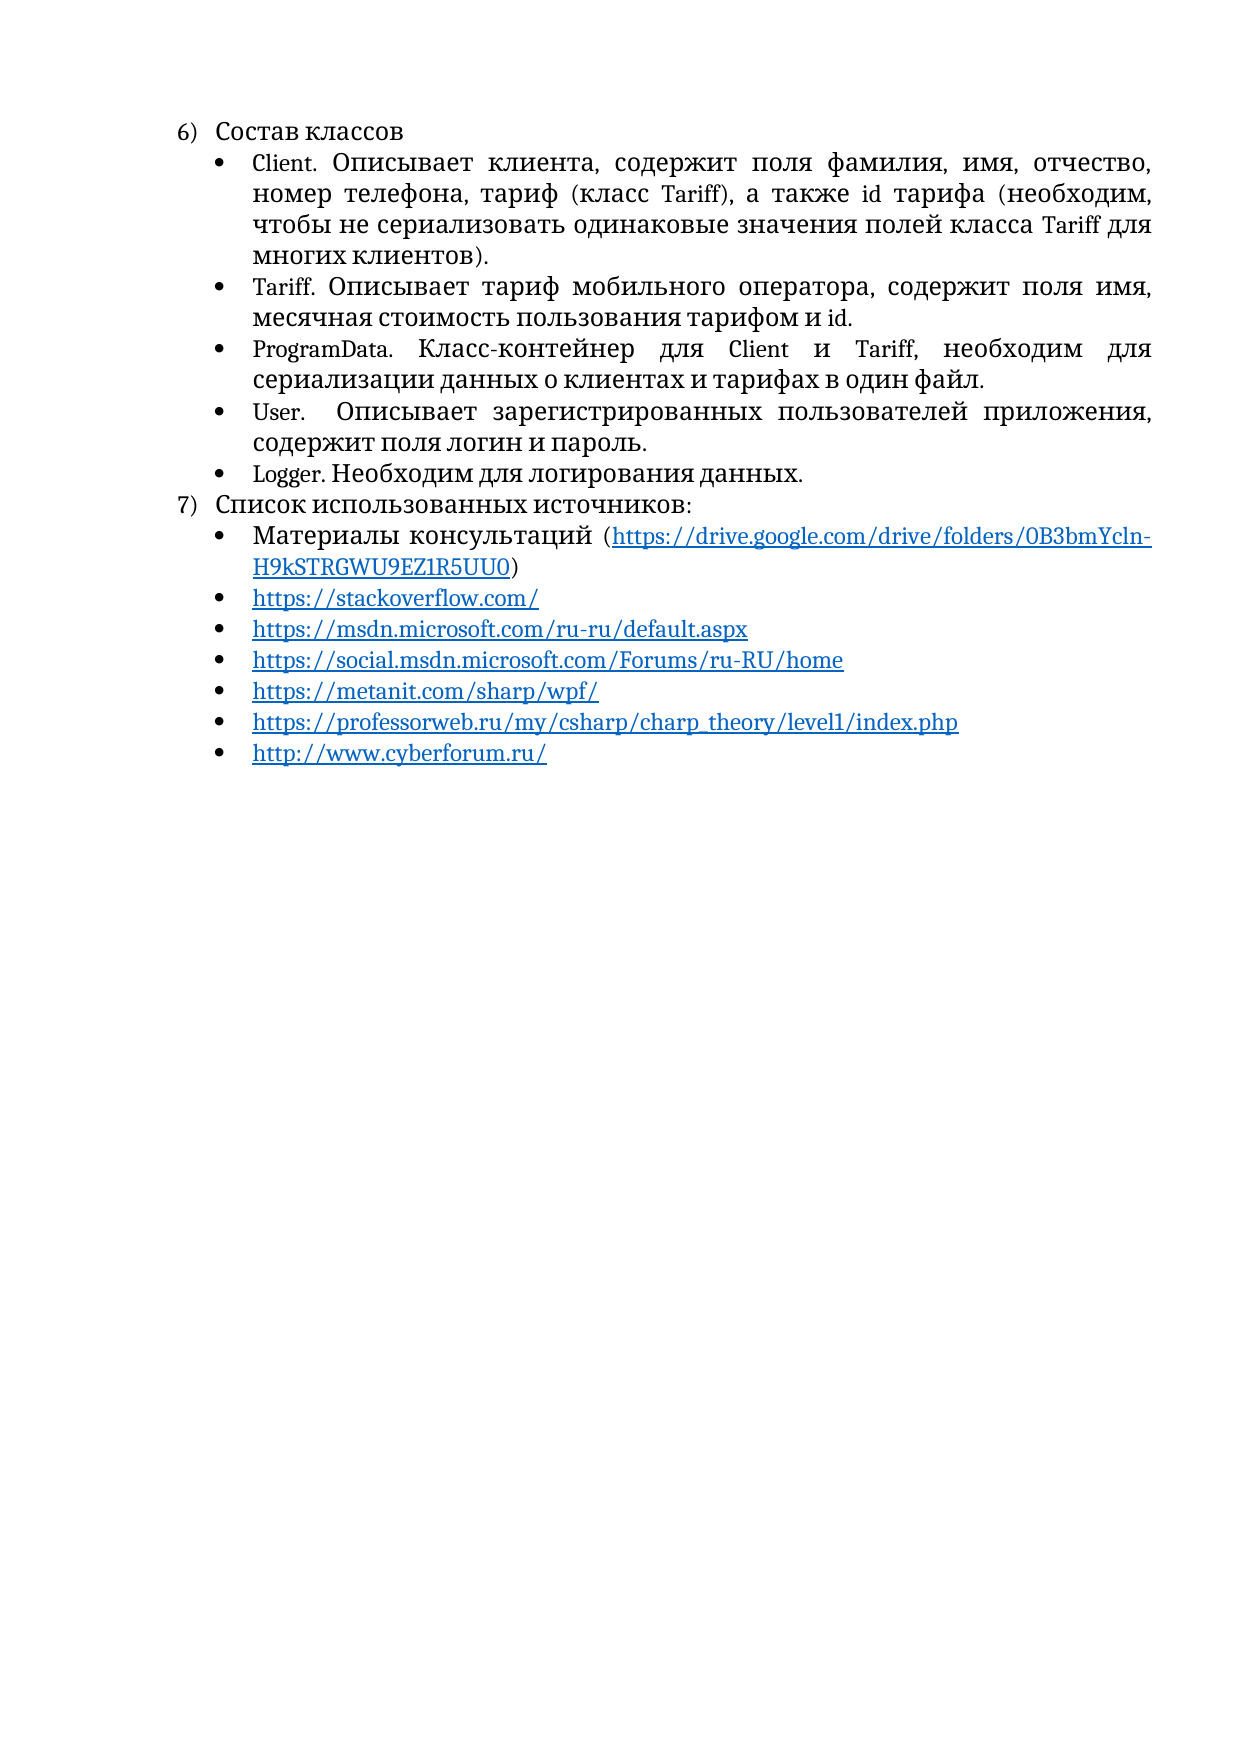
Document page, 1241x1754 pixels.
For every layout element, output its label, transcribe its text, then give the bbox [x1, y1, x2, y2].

list ProgramData. Класс-контейнер для Client и Tariff, необходим для сериализации данных о клиентах и тарифах в один файл. [215, 335, 1152, 395]
list https://msdn.microsoft.com/ru-ru/default.aspx [215, 615, 1152, 643]
list Logger. Необходим для логирования данных. [215, 459, 1152, 488]
list Список использованных источников: [177, 491, 1152, 519]
list User. Описывает зарегистрированных пользователей приложения, содержит поля логин и пароль. [215, 397, 1152, 457]
list https://metanit.com/sharp/wpf/ [215, 677, 1152, 706]
list Client. Описывает клиента, содержит поля фамилия, имя, отчество, номер телефона, тариф (класс Tariff), а также id тарифа (необходим, чтобы не сериализовать одинаковые значения полей класса Tariff для многих клиентов). [215, 149, 1152, 271]
list http://www.cyberforum.ru/ [215, 739, 1152, 768]
list Материалы консультаций (https://drive.google.com/drive/folders/0B3bmYcln-H9kSTRGWU9EZ1R5UU0) [215, 522, 1152, 581]
list https://professorweb.ru/my/csharp/charp_theory/level1/index.php [215, 708, 1152, 737]
list https://stackoverflow.com/ [215, 584, 1152, 612]
list Состав классов [177, 118, 1152, 147]
list Tariff. Описывает тариф мобильного оператора, содержит поля имя, месячная стоимость пользования тарифом и id. [215, 273, 1152, 333]
list https://social.msdn.microsoft.com/Forums/ru-RU/home [215, 646, 1152, 674]
